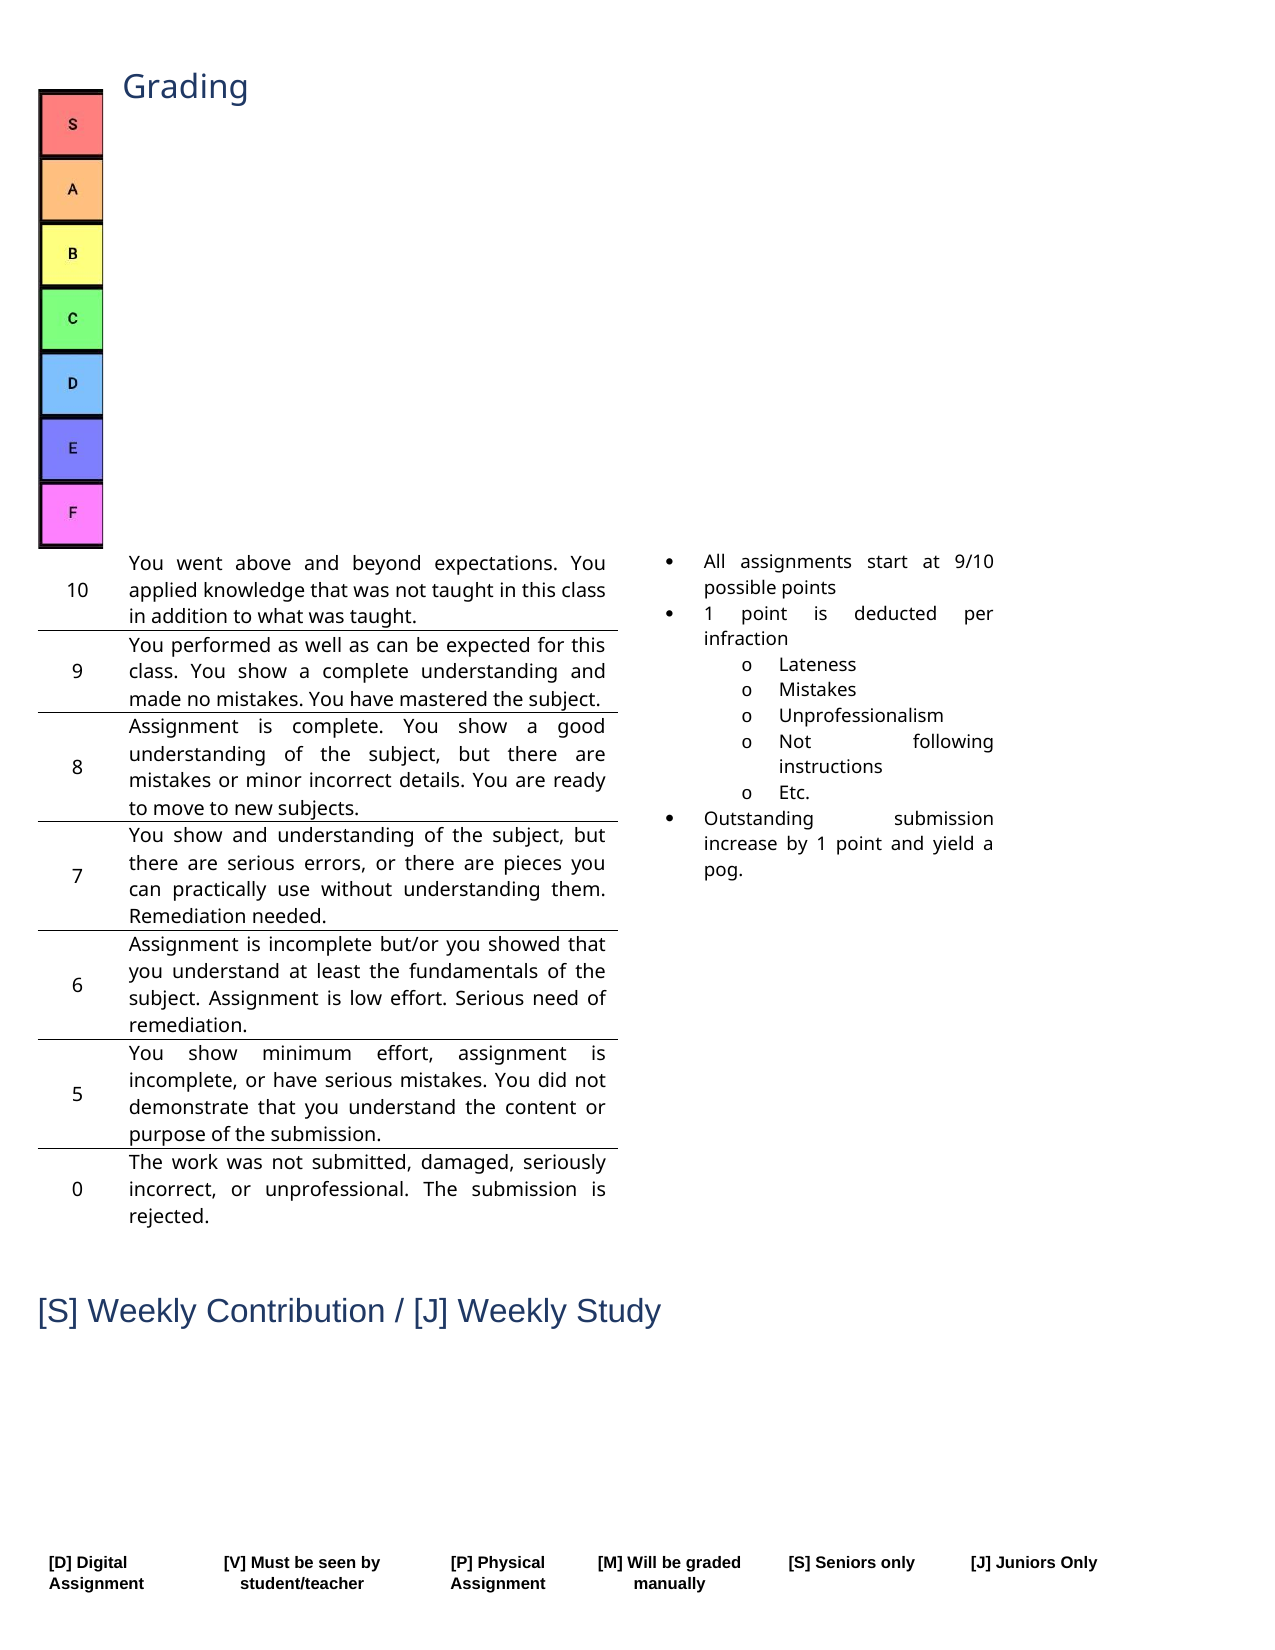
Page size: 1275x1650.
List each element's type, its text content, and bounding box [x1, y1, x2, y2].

table_header 10 [38, 549, 117, 630]
table_cell 7 [38, 822, 117, 930]
table_cell Assignment is complete. You show a good understanding of the subject, but there are mistakes or minor incorrect details. You are ready to move to new subjects. [117, 713, 617, 821]
table_cell Assignment is incomplete but/or you showed that you understand at least the fundamentals of the subject. Assignment is low effort. Serious need of remediation. [117, 931, 617, 1039]
table_header You went above and beyond expectations. You applied knowledge that was not taught in this class in addition to what was taught. [117, 549, 617, 630]
table_cell You performed as well as can be expected for this class. You show a complete understanding and made no mistakes. You have mastered the subject. [117, 631, 617, 712]
table_cell You show minimum effort, assignment is incomplete, or have serious mistakes. You did not demonstrate that you understand the content or purpose of the submission. [117, 1040, 617, 1148]
table_header All assignments start at 9/10 possible points 1 point is deducted per infraction Lateness Mistakes Unprofessionalism Not following instructions Etc. Outstanding submission increase by 1 point and yield a pog. [618, 549, 1005, 1229]
table_cell 6 [38, 931, 117, 1039]
table_cell 9 [38, 631, 117, 712]
table_cell 8 [38, 713, 117, 821]
subtitle [S] Weekly Contribution / [J] Weekly Study [37, 1291, 1125, 1330]
table_cell You show and understanding of the subject, but there are serious errors, or there are pieces you can practically use without understanding them. Remediation needed. [117, 822, 617, 930]
subtitle Grading [37, 62, 1125, 108]
table_cell 0 [38, 1149, 117, 1229]
table_cell The work was not submitted, damaged, seriously incorrect, or unprofessional. The submission is rejected. [117, 1149, 617, 1229]
picture [37, 89, 103, 546]
table_cell 5 [38, 1040, 117, 1148]
